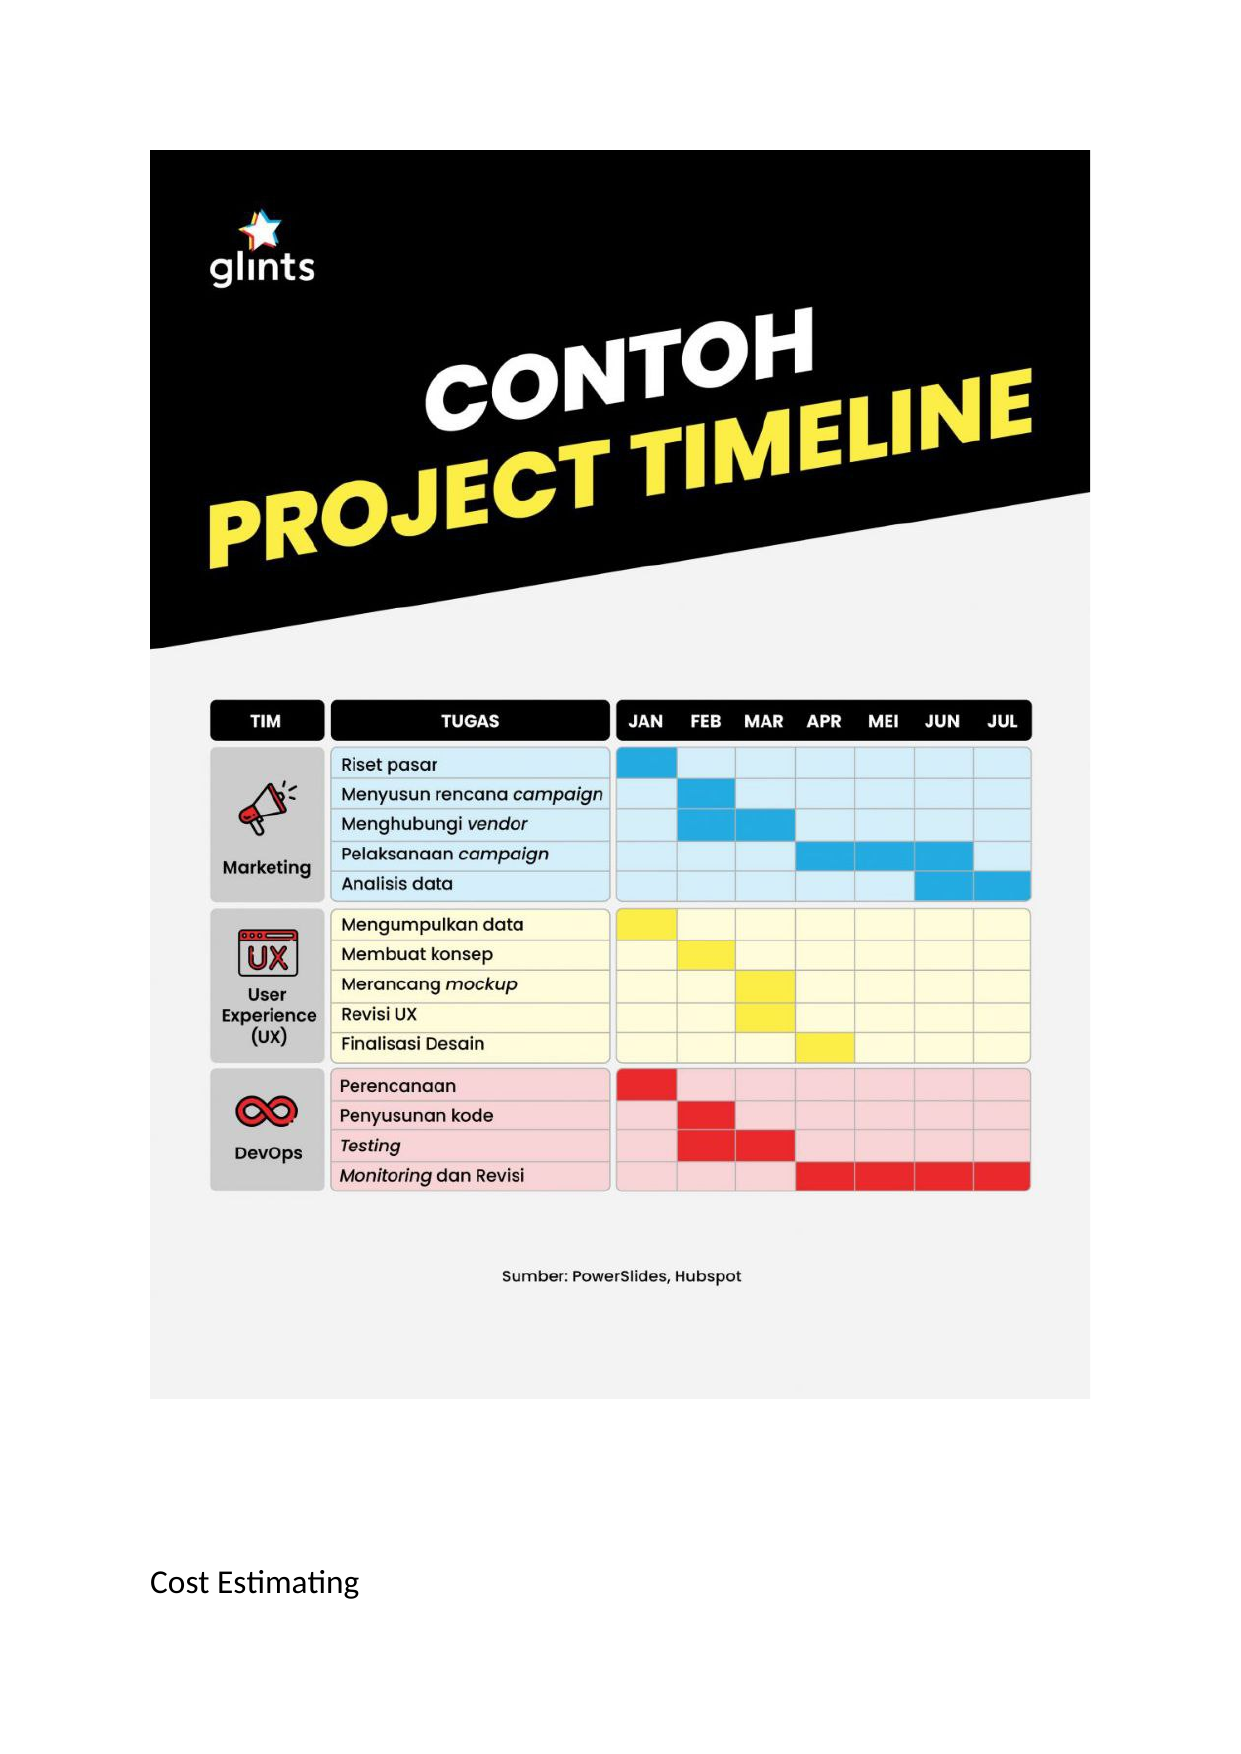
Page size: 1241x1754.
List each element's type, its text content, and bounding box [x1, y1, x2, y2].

picture [150, 150, 1091, 1399]
text Cost Estimating [150, 1561, 1090, 1602]
